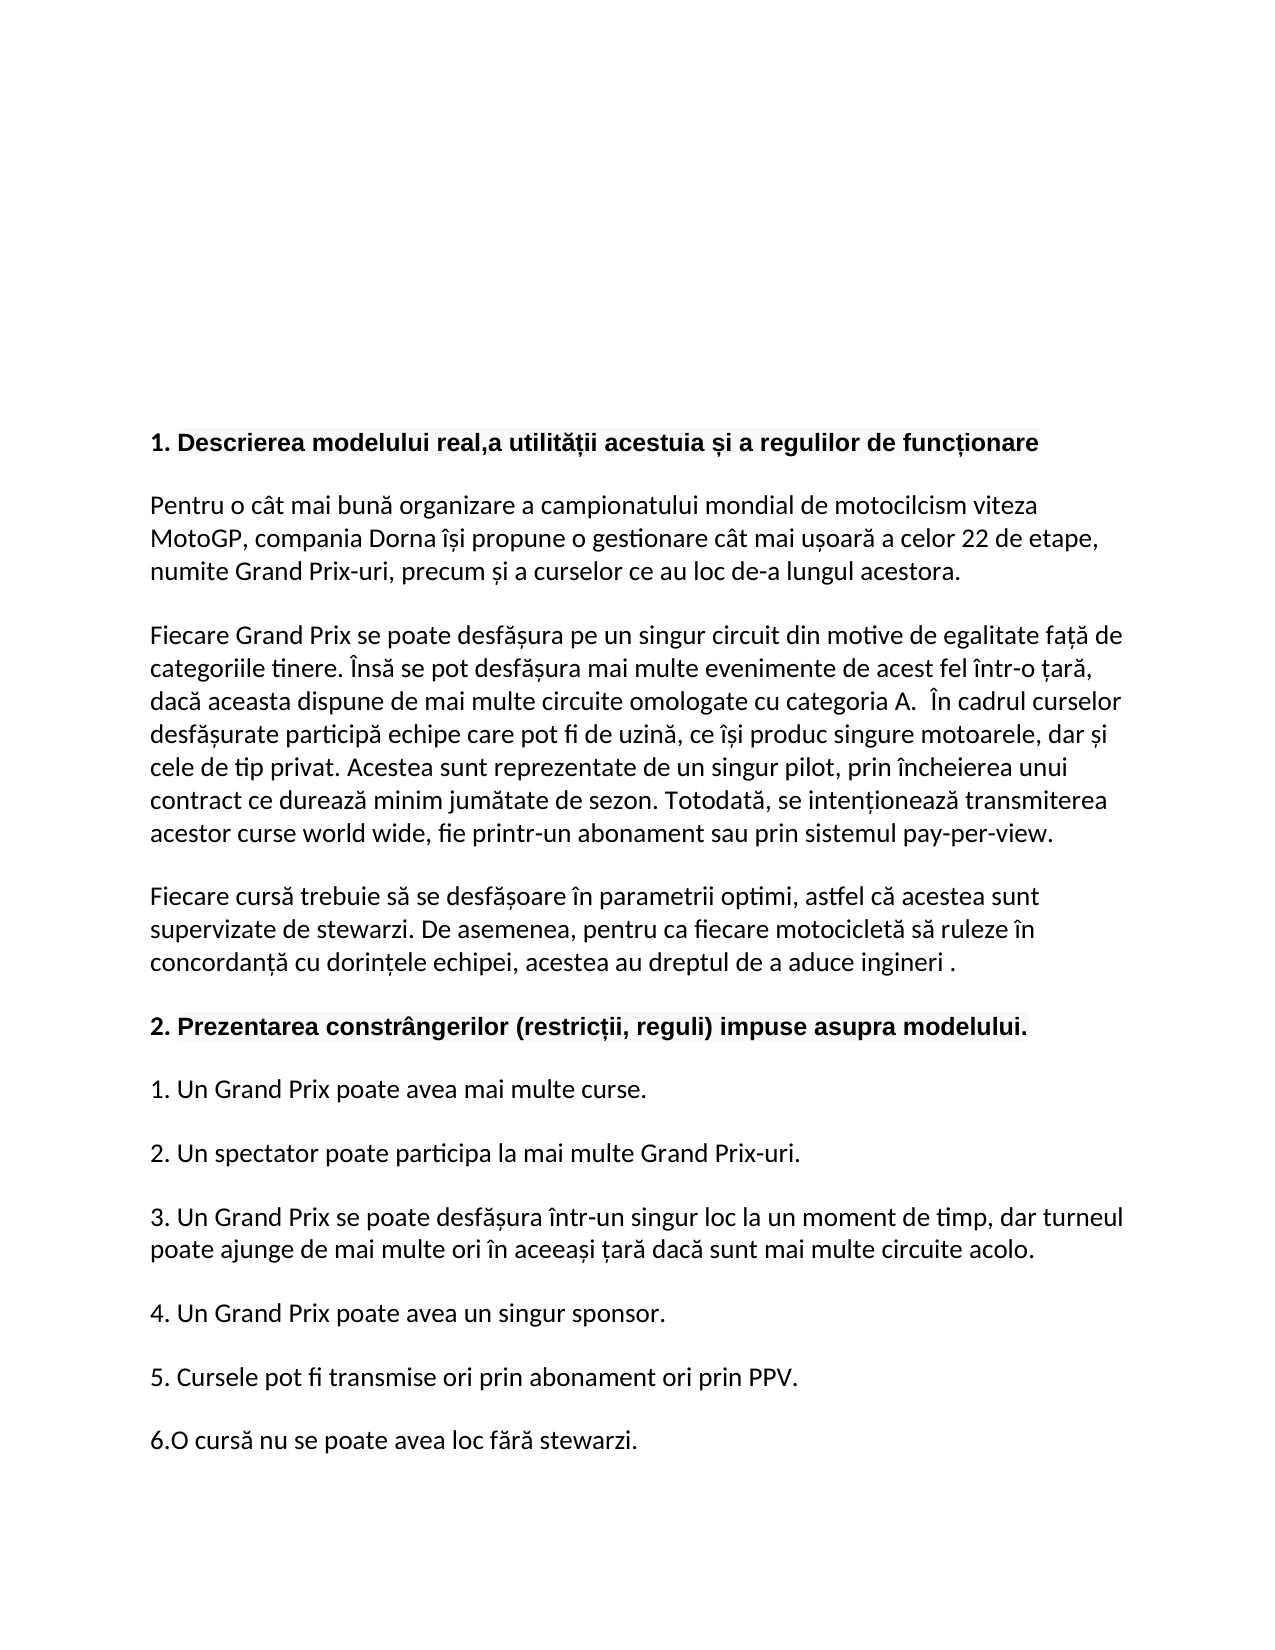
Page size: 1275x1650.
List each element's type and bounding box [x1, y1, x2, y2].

text [150, 150, 1125, 1487]
